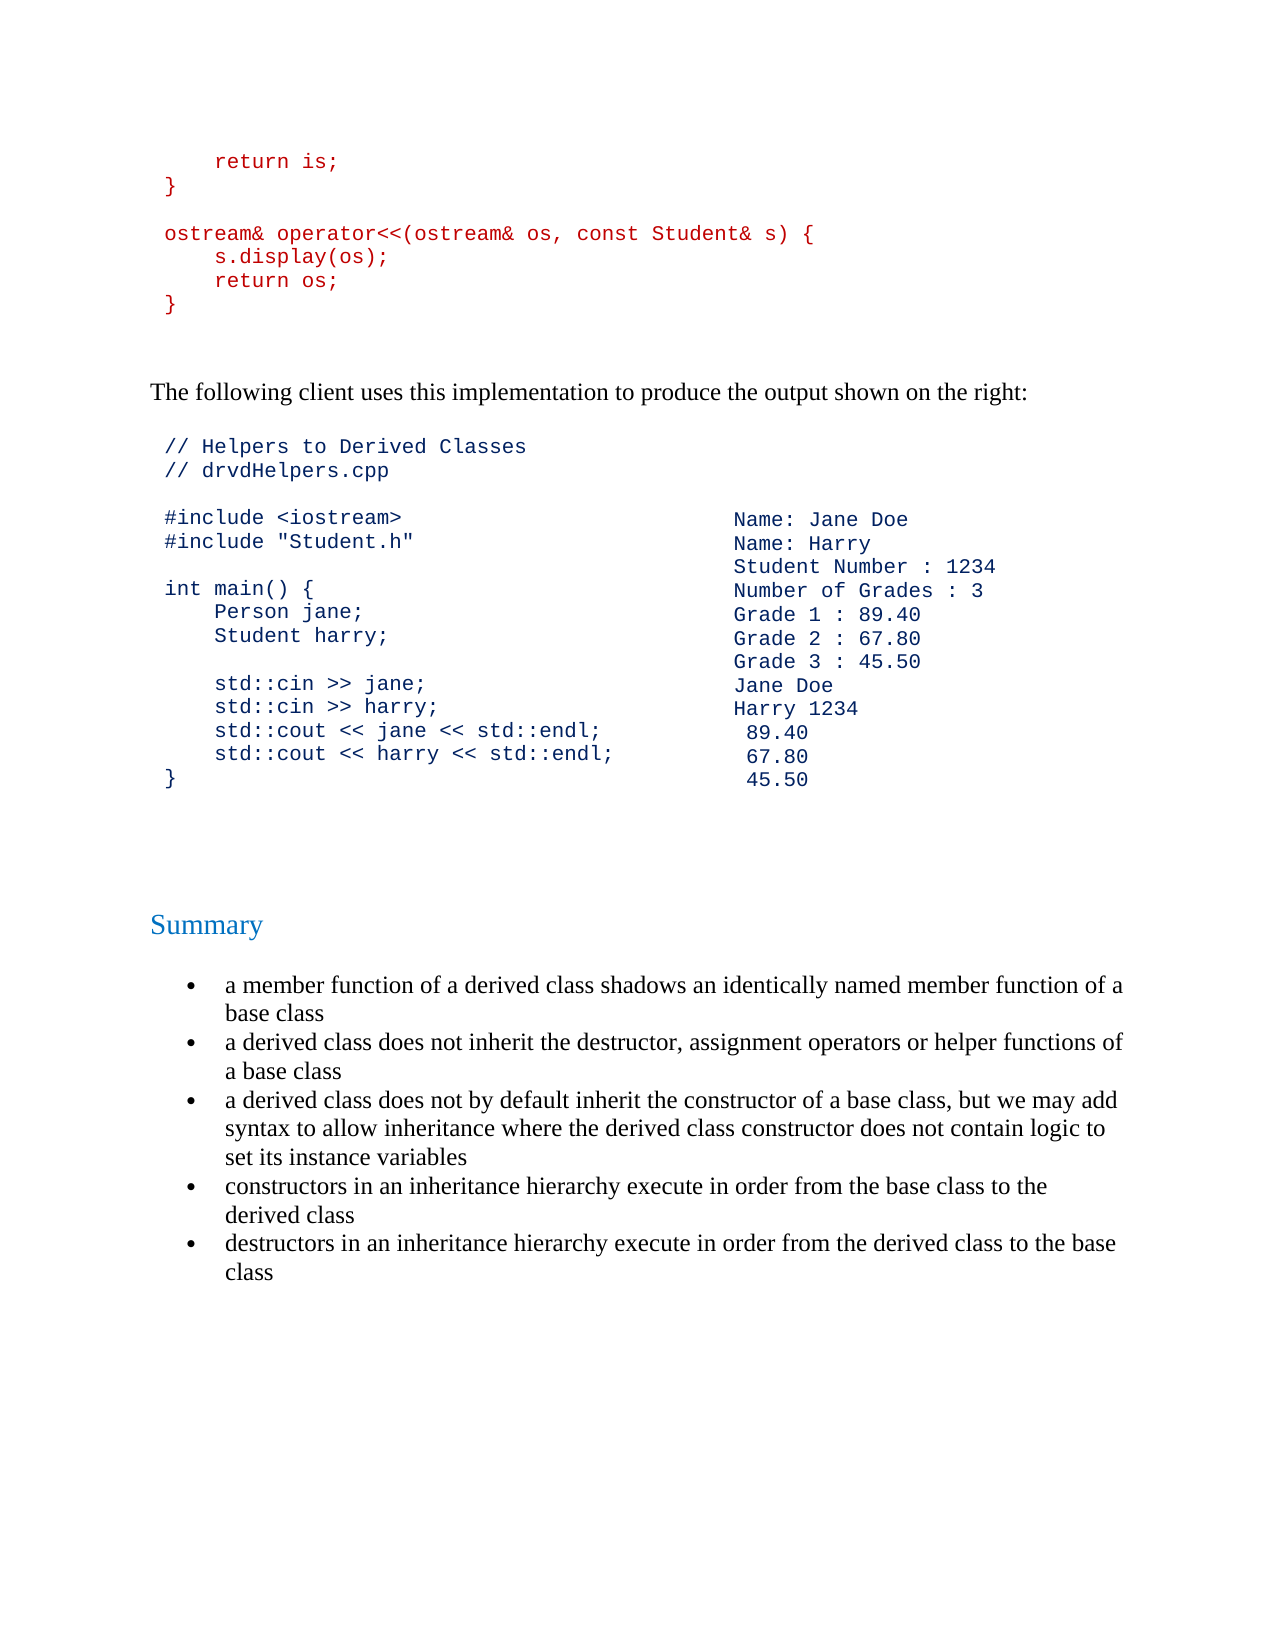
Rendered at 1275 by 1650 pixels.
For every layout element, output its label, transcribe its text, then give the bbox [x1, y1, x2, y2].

list a derived class does not inherit the destructor, assignment operators or helper functions of a base class [187, 1027, 1125, 1085]
text The following client uses this implementation to produce the output shown on the right: [150, 377, 1125, 405]
table_header Name: Jane Doe Name: Harry Student Number : 1234 Number of Grades : 3 Grade 1 : 89.40 Grade 2 : 67.80 Grade 3 : 45.50 Jane Doe Harry 1234 89.40 67.80 45.50 [719, 435, 1076, 821]
list constructors in an inheritance hierarchy execute in order from the base class to the derived class [187, 1171, 1125, 1228]
list destructors in an inheritance hierarchy execute in order from the derived class to the base class [187, 1228, 1125, 1286]
text Summary [150, 907, 1125, 941]
list a member function of a derived class shadows an identically named member function of a base class [187, 970, 1125, 1027]
table_header // Helpers to Derived Classes // drvdHelpers.cpp #include <iostream> #include "Student.h" int main() { Person jane; Student harry; std::cin >> jane; std::cin >> harry; std::cout << jane << std::endl; std::cout << harry << std::endl; } [150, 435, 719, 821]
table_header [150, 150, 1125, 347]
list a derived class does not by default inherit the constructor of a base class, but we may add syntax to allow inheritance where the derived class constructor does not contain logic to set its instance variables [187, 1085, 1125, 1171]
